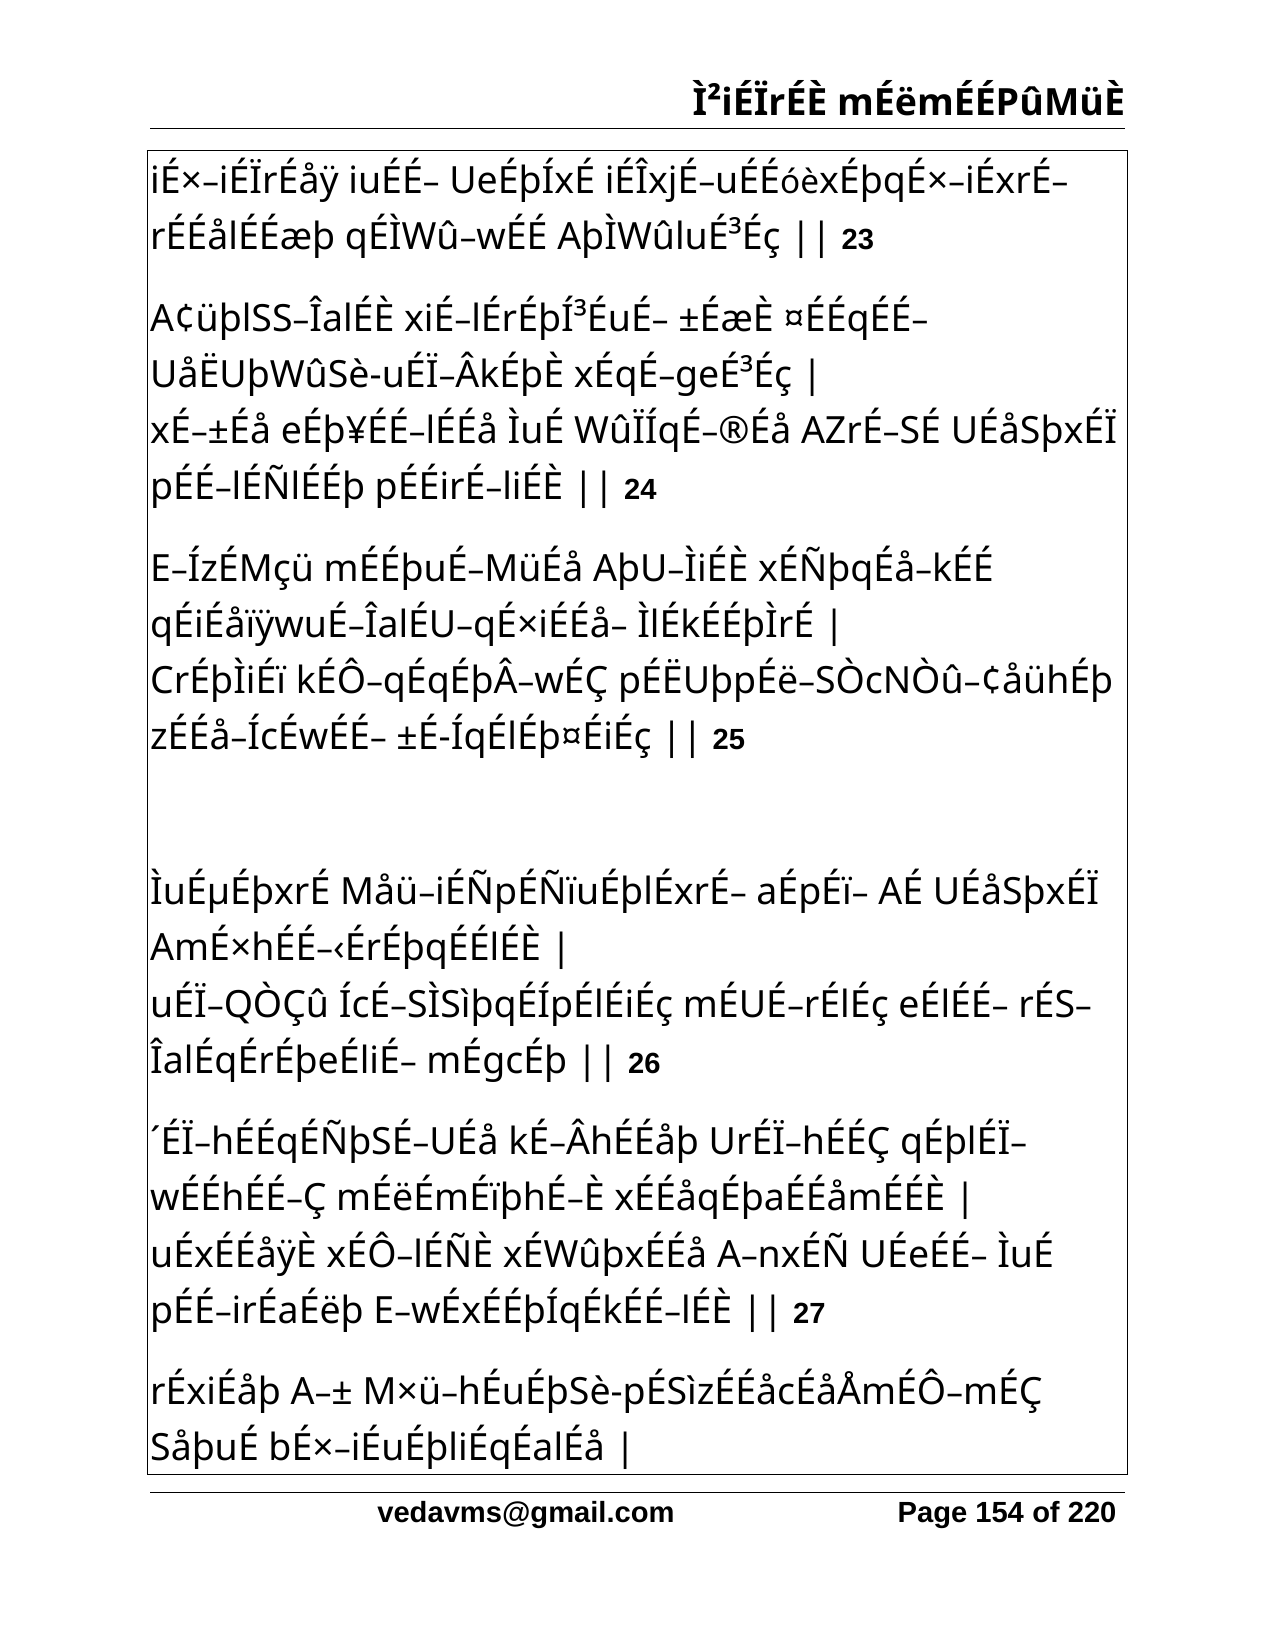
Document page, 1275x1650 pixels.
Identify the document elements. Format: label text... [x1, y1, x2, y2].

text A¢üþlSS–ÎalÉÈ xiÉ–lÉrÉþÍ³ÉuÉ– ±ÉæÈ ¤ÉÉqÉÉ– UåËUþWûSè-uÉÏ–ÂkÉþÈ xÉqÉ–geÉ³Éç | [150, 291, 1125, 398]
text CrÉþÌiÉï kÉÔ–qÉqÉþÂ–wÉÇ pÉËUþpÉë–SÒcNÒû–¢åühÉþ zÉÉå–ÍcÉwÉÉ– ±É-ÍqÉlÉþ¤ÉiÉç || 25 [148, 650, 1127, 760]
text ´ÉÏ–hÉÉqÉÑþSÉ–UÉå kÉ–ÂhÉÉåþ UrÉÏ–hÉÉÇ qÉþlÉÏ–wÉÉhÉÉ–Ç mÉëÉmÉïþhÉ–È xÉÉåqÉþaÉÉåmÉÉÈ | [150, 1114, 1125, 1222]
text iÉ×–iÉÏrÉåÿ iuÉÉ– UeÉþÍxÉ iÉÎxjÉ–uÉÉóèxÉþqÉ×–iÉxrÉ– rÉÉålÉÉæþ qÉÌWû–wÉÉ AþÌWûluÉ³Éç || 23 [148, 151, 1127, 260]
text rÉxiÉåþ A–± M×ü–hÉuÉþSè-pÉSìzÉÉåcÉåÅmÉÔ–mÉÇ SåþuÉ bÉ×–iÉuÉþliÉqÉalÉå | [148, 1361, 1127, 1474]
text uÉÏ–QÒÇû ÍcÉ–SÌSìþqÉÍpÉlÉiÉç mÉUÉ–rÉlÉç eÉlÉÉ– rÉS–ÎalÉqÉrÉþeÉliÉ– mÉgcÉþ || 26 [148, 974, 1127, 1084]
text E–ÍzÉMçü mÉÉþuÉ–MüÉå AþU–ÌiÉÈ xÉÑþqÉå–kÉÉ qÉiÉåïÿwuÉ–ÎalÉU–qÉ×iÉÉå– ÌlÉkÉÉþÌrÉ | [150, 541, 1125, 648]
text ÌuÉµÉþxrÉ Måü–iÉÑpÉÑïuÉþlÉxrÉ– aÉpÉï– AÉ UÉåSþxÉÏ AmÉ×hÉÉ–‹ÉrÉþqÉÉlÉÈ | [150, 864, 1125, 972]
text xÉ–±Éå eÉþ¥ÉÉ–lÉÉå ÌuÉ WûÏÍqÉ–®Éå AZrÉ–SÉ UÉåSþxÉÏ pÉÉ–lÉÑlÉÉþ pÉÉirÉ–liÉÈ || 24 [148, 400, 1127, 510]
text uÉxÉÉåÿÈ xÉÔ–lÉÑÈ xÉWûþxÉÉå A–nxÉÑ UÉeÉÉ– ÌuÉ pÉÉ–irÉaÉëþ E–wÉxÉÉþÍqÉkÉÉ–lÉÈ || 27 [148, 1224, 1127, 1334]
